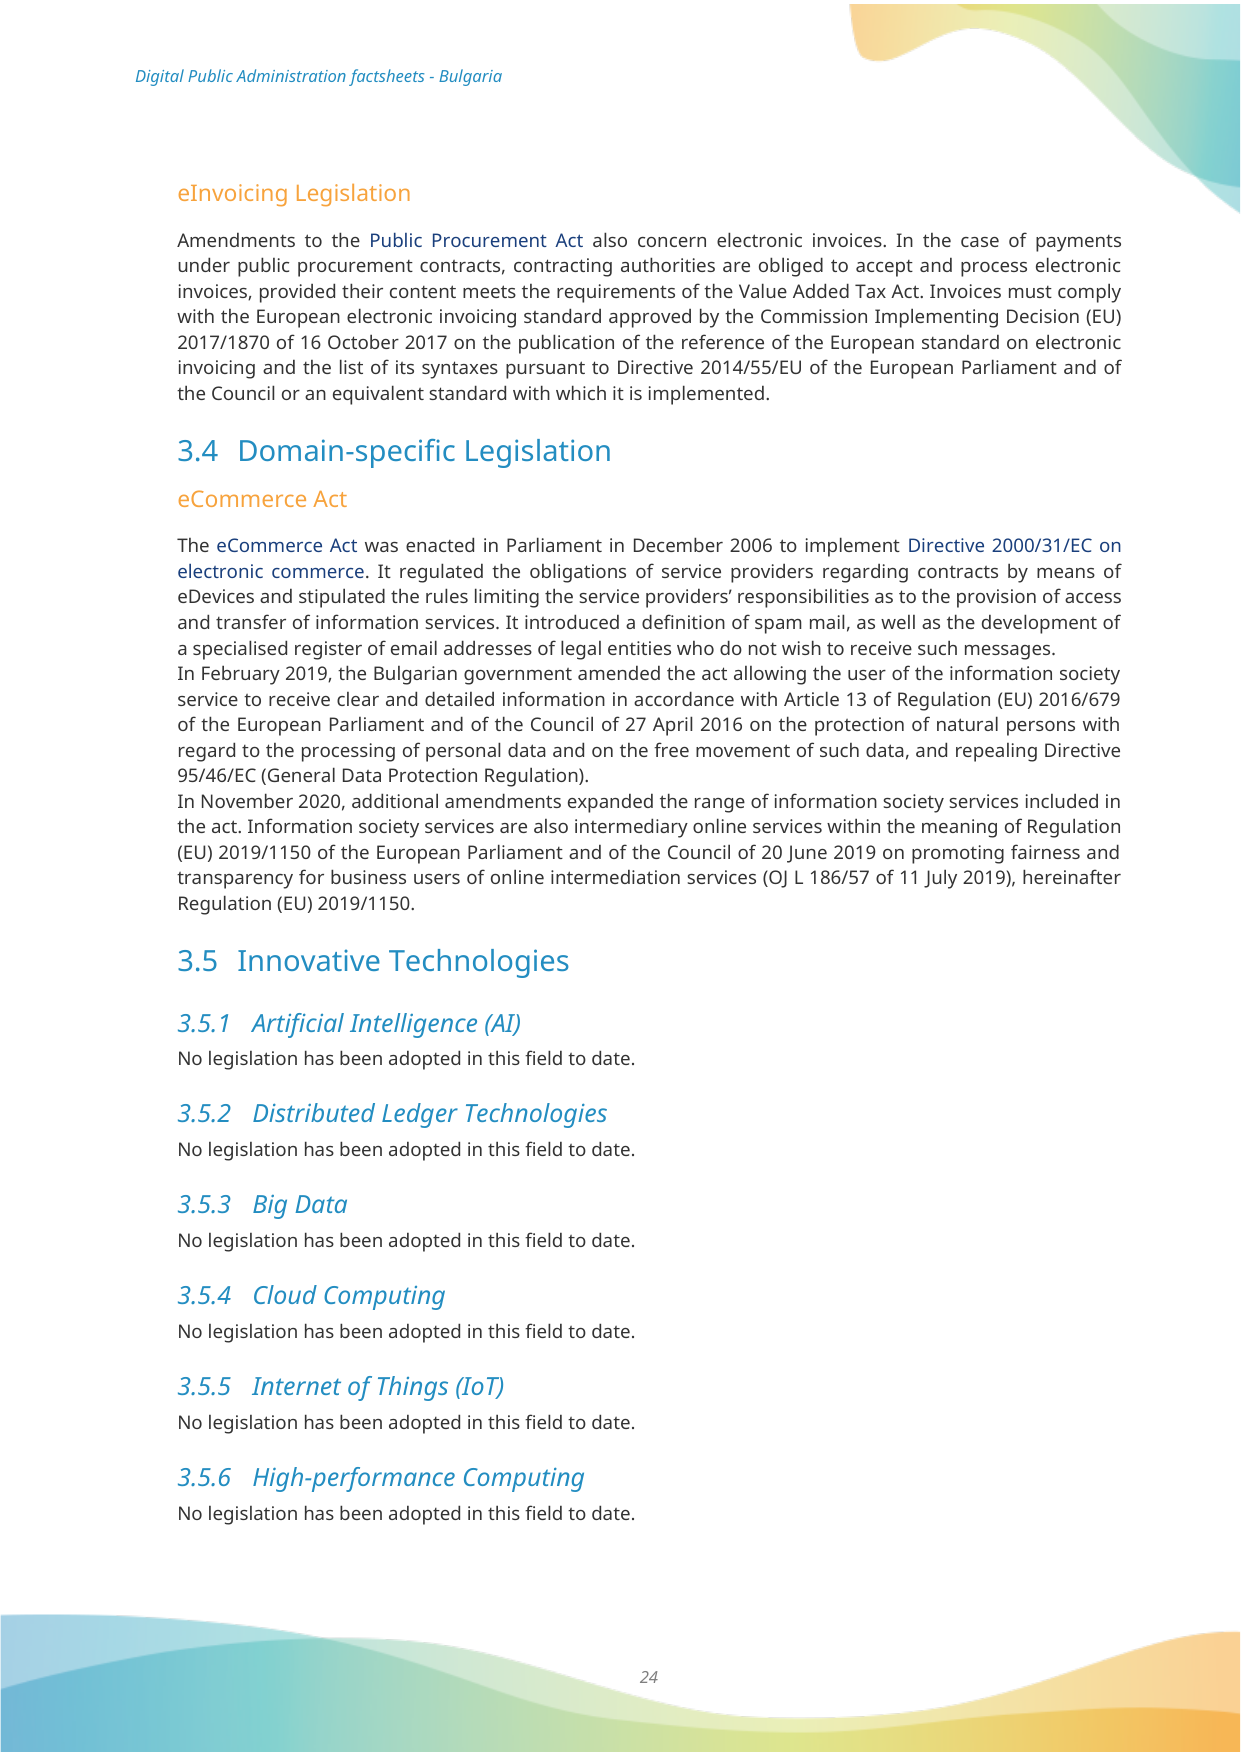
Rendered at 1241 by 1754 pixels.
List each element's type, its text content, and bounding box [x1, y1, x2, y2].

subtitle Distributed Ledger Technologies [177, 1096, 1122, 1130]
text In February 2019, the Bulgarian government amended the act allowing the user of the information society service to receive clear and detailed information in accordance with Article 13 of Regulation (EU) 2016/679 of the European Parliament and of the Council of 27 April 2016 on the protection of natural persons with regard to the processing of personal data and on the free movement of such data, and repealing Directive 95/46/EC (General Data Protection Regulation). [177, 660, 1122, 788]
subtitle High-performance Computing [177, 1459, 1122, 1493]
text The eCommerce Act was enacted in Parliament in December 2006 to implement Directive 2000/31/EC on electronic commerce. It regulated the obligations of service providers regarding contracts by means of eDevices and stipulated the rules limiting the service providers’ responsibilities as to the provision of access and transfer of information services. It introduced a definition of spam mail, as well as the development of a specialised register of email addresses of legal entities who do not wish to receive such messages. [177, 533, 1122, 660]
picture [0, 1610, 1241, 1752]
picture [325, 4, 1241, 217]
subtitle eCommerce Act [177, 483, 1122, 514]
text No legislation has been adopted in this field to date. [177, 1500, 1122, 1525]
text No legislation has been adopted in this field to date. [177, 1227, 1122, 1253]
text Amendments to the Public Procurement Act also concern electronic invoices. In the case of payments under public procurement contracts, contracting authorities are obliged to accept and process electronic invoices, provided their content meets the requirements of the Value Added Tax Act. Invoices must comply with the European electronic invoicing standard approved by the Commission Implementing Decision (EU) 2017/1870 of 16 October 2017 on the publication of the reference of the European standard on electronic invoicing and the list of its syntaxes pursuant to Directive 2014/55/EU of the European Parliament and of the Council or an equivalent standard with which it is implemented. [177, 227, 1122, 406]
text No legislation has been adopted in this field to date. [177, 1046, 1122, 1071]
subtitle Innovative Technologies [177, 941, 1122, 980]
subtitle Big Data [177, 1187, 1122, 1221]
subtitle Artificial Intelligence (AI) [177, 1005, 1122, 1039]
subtitle Domain-specific Legislation [177, 431, 1122, 470]
subtitle eInvoicing Legislation [177, 177, 1122, 208]
text In November 2020, additional amendments expanded the range of information society services included in the act. Information society services are also intermediary online services within the meaning of Regulation (EU) 2019/1150 of the European Parliament and of the Council of 20 June 2019 on promoting fairness and transparency for business users of online intermediation services (OJ L 186/57 of 11 July 2019), hereinafter Regulation (EU) 2019/1150. [177, 788, 1122, 916]
subtitle Internet of Things (IoT) [177, 1369, 1122, 1403]
text No legislation has been adopted in this field to date. [177, 1136, 1122, 1162]
text No legislation has been adopted in this field to date. [177, 1318, 1122, 1344]
text No legislation has been adopted in this field to date. [177, 1409, 1122, 1434]
subtitle Cloud Computing [177, 1278, 1122, 1312]
